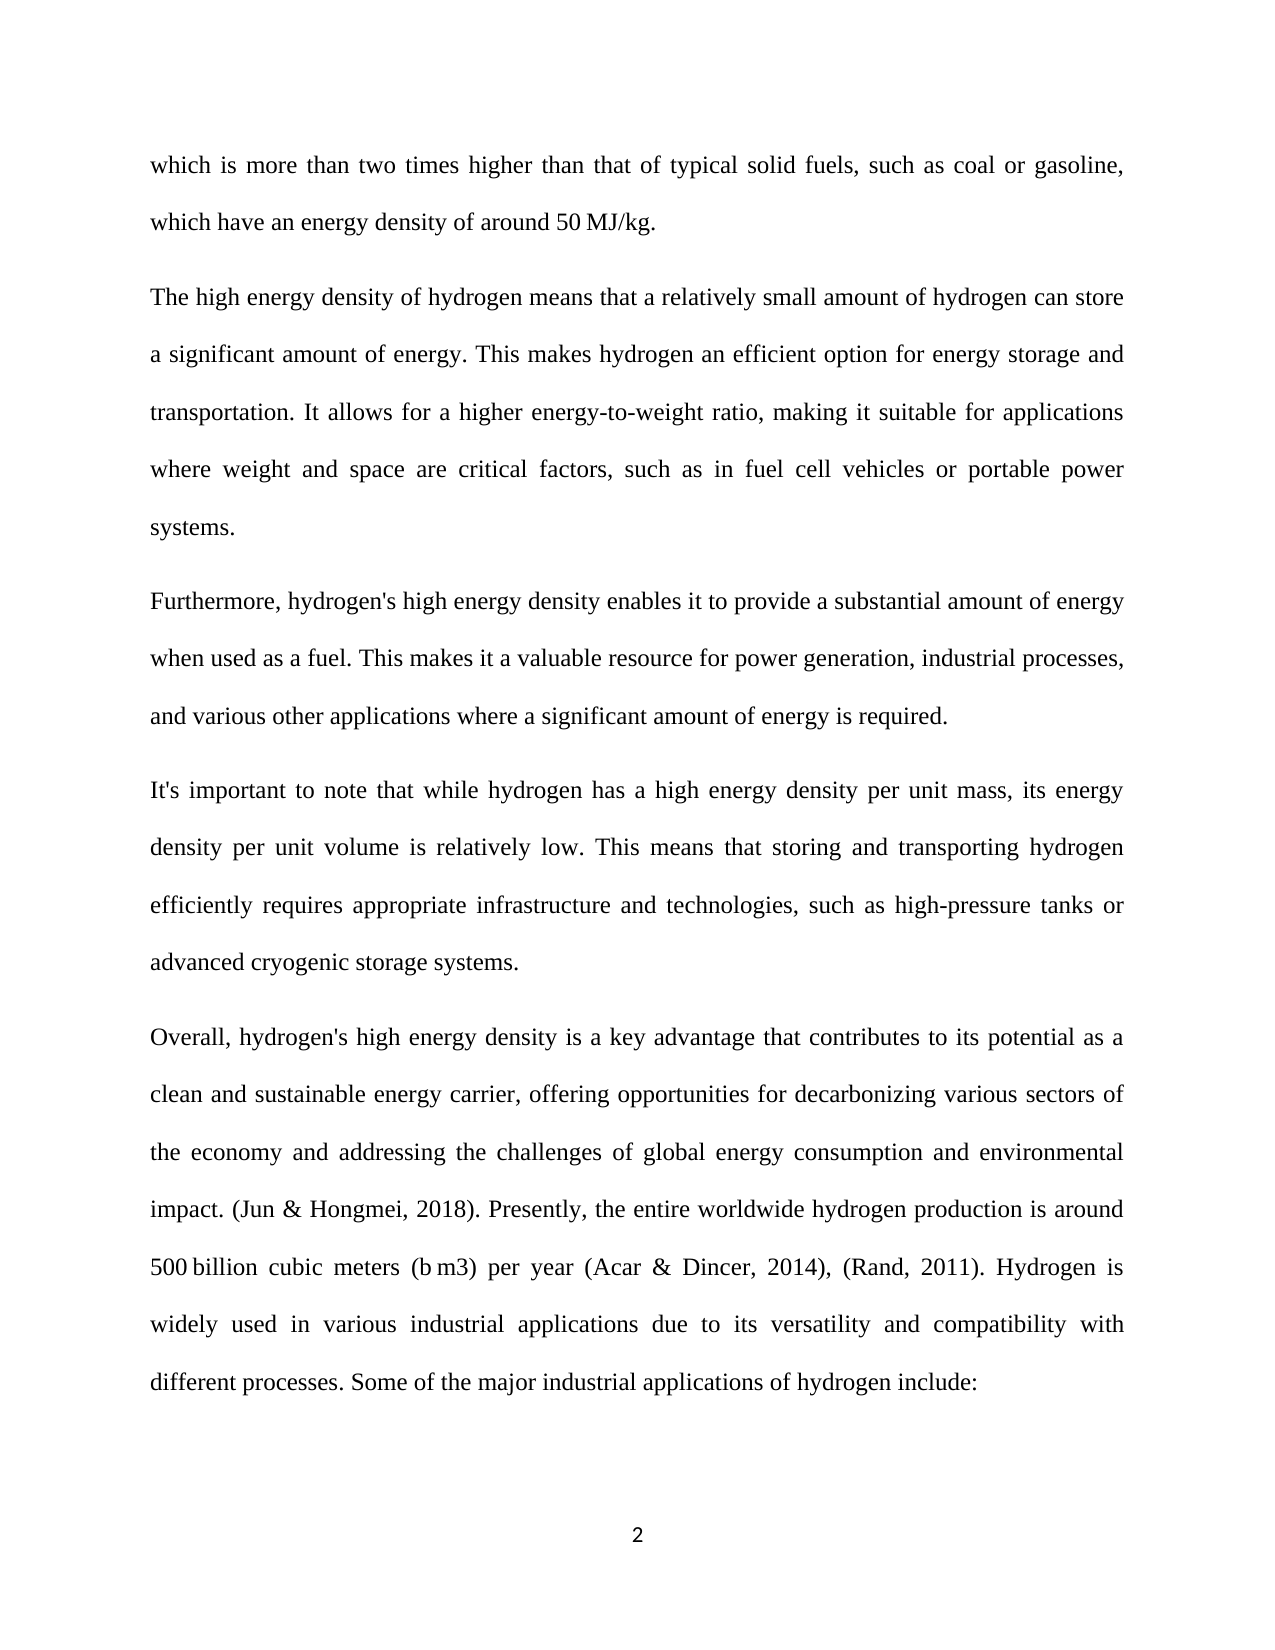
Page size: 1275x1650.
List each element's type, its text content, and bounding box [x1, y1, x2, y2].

text Furthermore, hydrogen's high energy density enables it to provide a substantial amount of energy when used as a fuel. This makes it a valuable resource for power generation, industrial processes, and various other applications where a significant amount of energy is required. [150, 586, 1125, 729]
text It's important to note that while hydrogen has a high energy density per unit mass, its energy density per unit volume is relatively low. This means that storing and transporting hydrogen efficiently requires appropriate infrastructure and technologies, such as high-pressure tanks or advanced cryogenic storage systems. [150, 775, 1125, 976]
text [150, 150, 1125, 236]
text Overall, hydrogen's high energy density is a key advantage that contributes to its potential as a clean and sustainable energy carrier, offering opportunities for decarbonizing various sectors of the economy and addressing the challenges of global energy consumption and environmental impact. (Jun & Hongmei, 2018). Presently, the entire worldwide hydrogen production is around 500 billion cubic meters (b m3) per year (Acar & Dincer, 2014), (Rand, 2011). Hydrogen is widely used in various industrial applications due to its versatility and compatibility with different processes. Some of the major industrial applications of hydrogen include: [150, 1022, 1125, 1395]
text The high energy density of hydrogen means that a relatively small amount of hydrogen can store a significant amount of energy. This makes hydrogen an efficient option for energy storage and transportation. It allows for a higher energy-to-weight ratio, making it suitable for applications where weight and space are critical factors, such as in fuel cell vehicles or portable power systems. [150, 282, 1125, 540]
